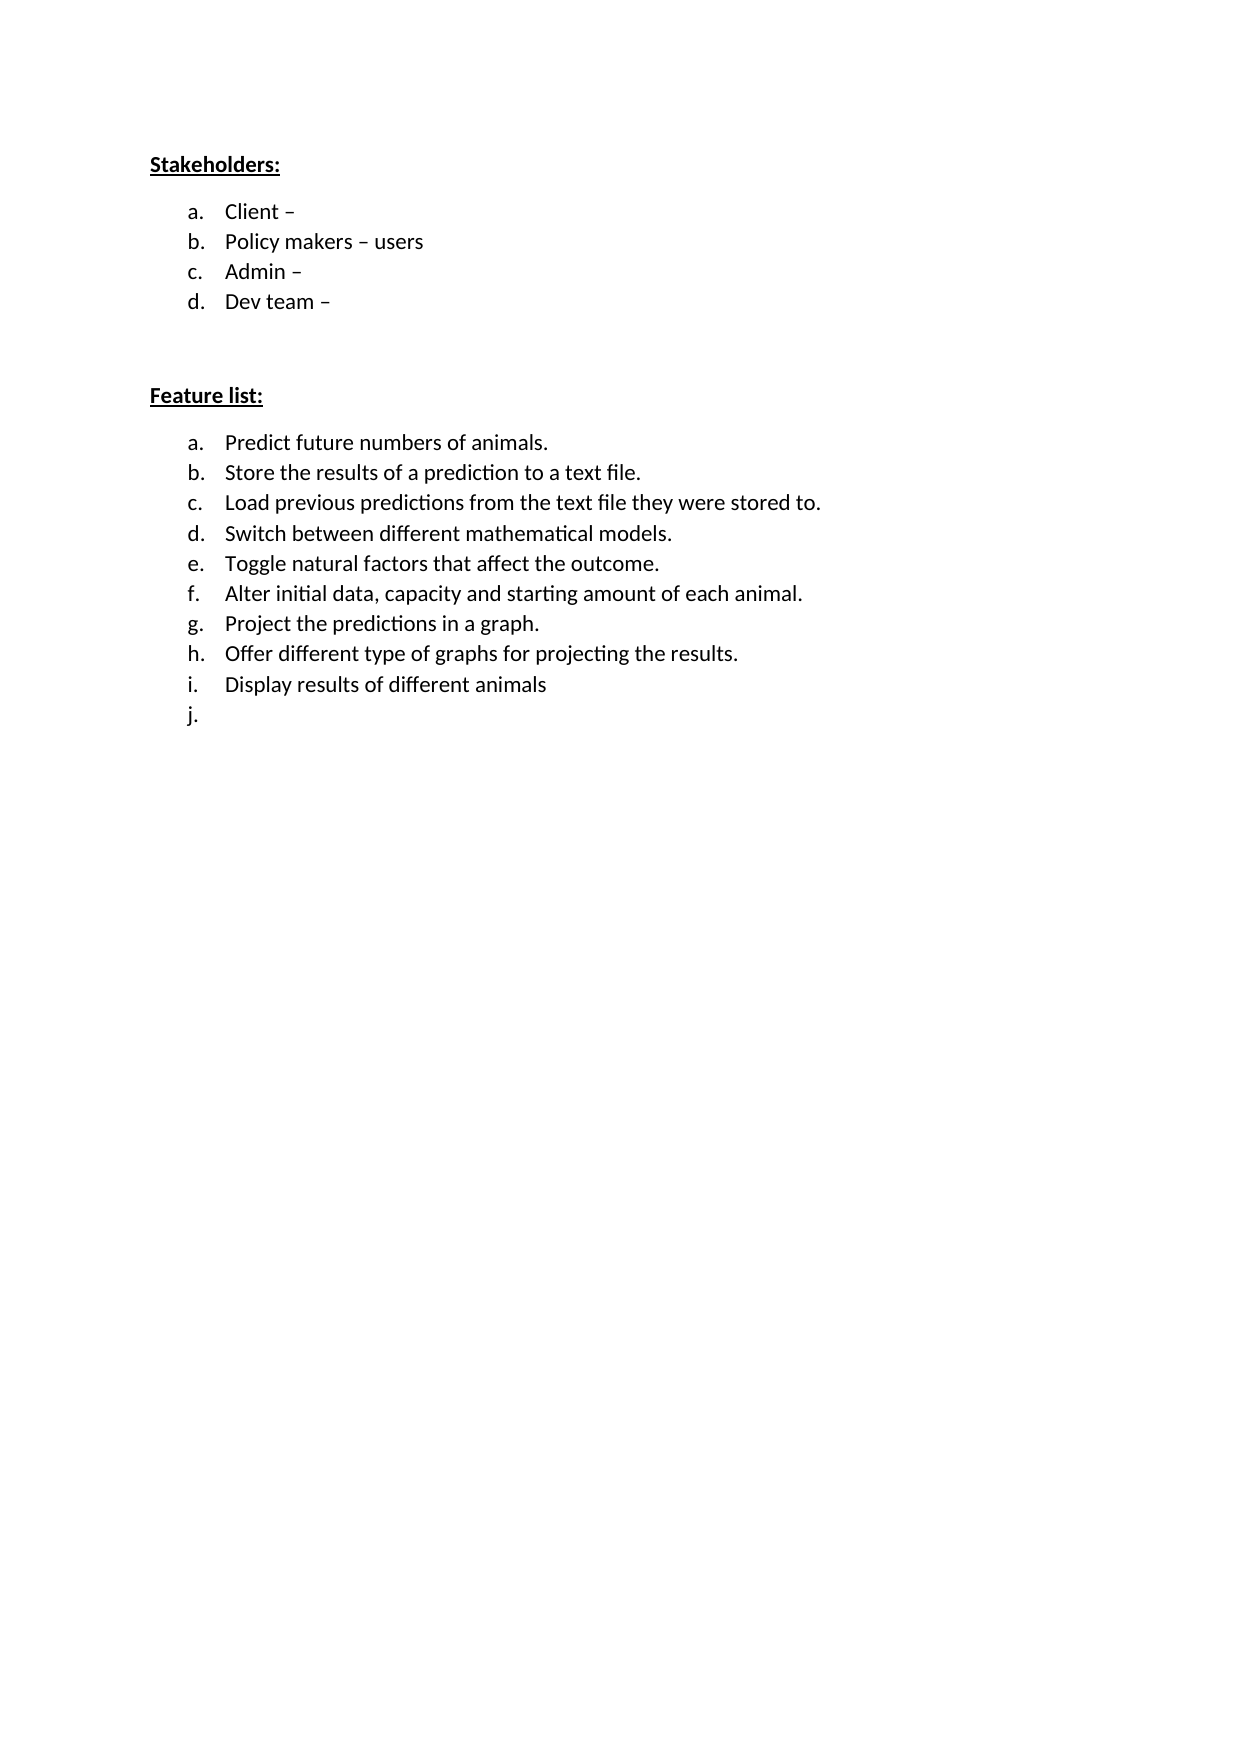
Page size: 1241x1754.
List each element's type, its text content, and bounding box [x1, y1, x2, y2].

list Alter initial data, capacity and starting amount of each animal. [187, 579, 1090, 607]
list Offer different type of graphs for projecting the results. [187, 639, 1090, 668]
list Load previous predictions from the text file they were stored to. [187, 488, 1090, 517]
list Predict future numbers of animals. [187, 428, 1090, 456]
text Feature list: [150, 381, 1090, 409]
list Dev team – [187, 287, 1090, 316]
list Store the results of a prediction to a text file. [187, 458, 1090, 486]
list Admin – [187, 257, 1090, 285]
list Project the predictions in a graph. [187, 609, 1090, 637]
list Display results of different animals [187, 670, 1090, 698]
list Policy makers – users [187, 227, 1090, 255]
text Stakeholders: [150, 150, 1090, 178]
list Switch between different mathematical models. [187, 519, 1090, 547]
list Client – [187, 197, 1090, 225]
list Toggle natural factors that affect the outcome. [187, 549, 1090, 577]
